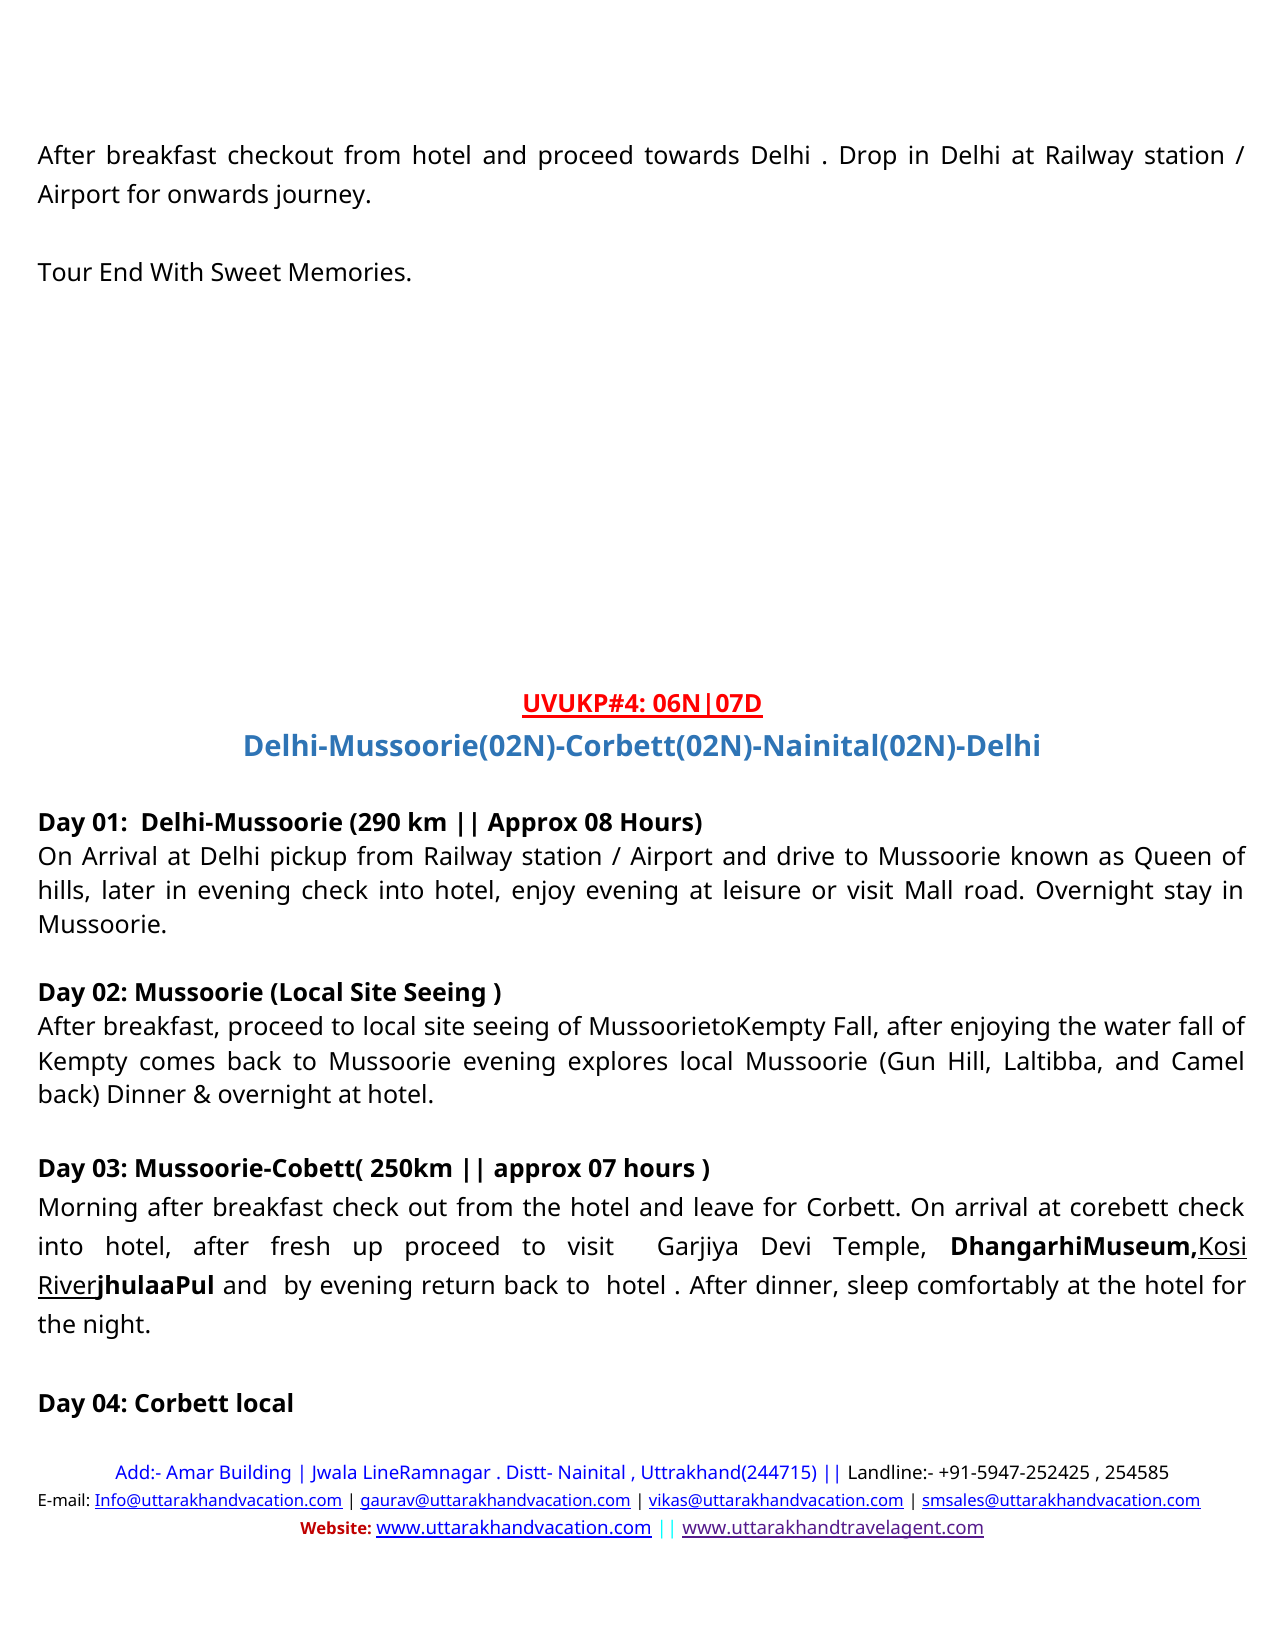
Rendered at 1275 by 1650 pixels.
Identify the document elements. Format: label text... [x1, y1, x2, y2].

text UVUKP#4: 06N|07D [37, 686, 1247, 720]
text Day 01: Delhi-Mussoorie (290 km || Approx 08 Hours) [37, 805, 1247, 839]
subtitle Delhi-Mussoorie(02N)-Corbett(02N)-Nainital(02N)-Delhi [37, 725, 1247, 765]
text Day 02: Mussoorie (Local Site Seeing ) [37, 975, 1247, 1009]
text After breakfast, proceed to local site seeing of MussoorietoKempty Fall, after enjoying the water fall of Kempty comes back to Mussoorie evening explores local Mussoorie (Gun Hill, Laltibba, and Camel back) Dinner & overnight at hotel. [37, 1009, 1247, 1111]
text Day 04: Corbett local [37, 1385, 1247, 1419]
text Morning after breakfast check out from the hotel and leave for Corbett. On arrival at corebett check into hotel, after fresh up proceed to visit Garjiya Devi Temple, DhangarhiMuseum,Kosi RiverjhulaaPul and by evening return back to hotel . After dinner, sleep comfortably at the hotel for the night. [37, 1189, 1247, 1341]
text After breakfast checkout from hotel and proceed towards Delhi . Drop in Delhi at Railway station / Airport for onwards journey. [37, 137, 1247, 211]
text Day 03: Mussoorie-Cobett( 250km || approx 07 hours ) [37, 1150, 1247, 1184]
text Tour End With Sweet Memories. [37, 255, 1247, 289]
text On Arrival at Delhi pickup from Railway station / Airport and drive to Mussoorie known as Queen of hills, later in evening check into hotel, enjoy evening at leisure or visit Mall road. Overnight stay in Mussoorie. [37, 839, 1247, 941]
